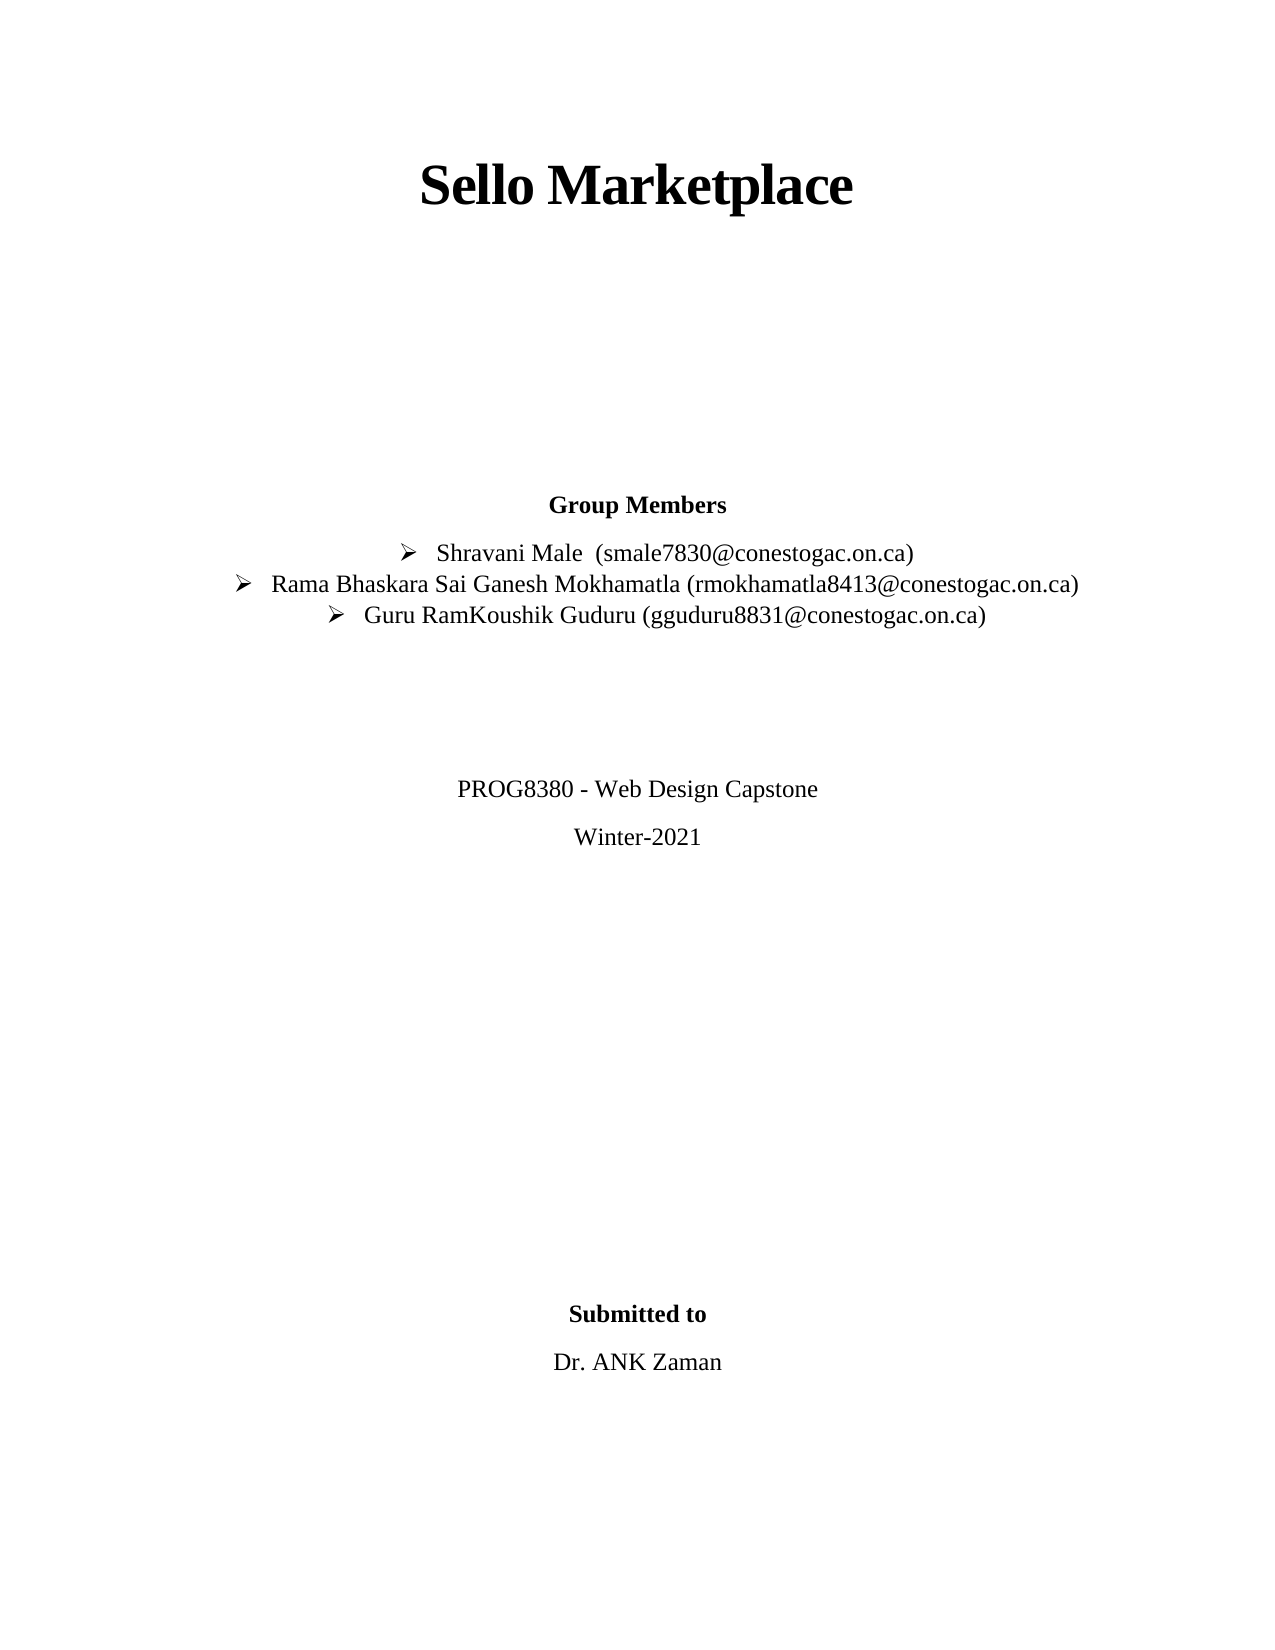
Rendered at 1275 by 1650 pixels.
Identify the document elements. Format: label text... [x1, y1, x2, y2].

text Dr. ANK Zaman [150, 1347, 1125, 1376]
list Rama Bhaskara Sai Ganesh Mokhamatla (rmokhamatla8413@conestogac.on.ca) [187, 569, 1125, 598]
list Shravani Male (smale7830@conestogac.on.ca) [187, 538, 1125, 567]
list Guru RamKoushik Guduru (gguduru8831@conestogac.on.ca) [187, 600, 1125, 629]
text Winter-2021 [150, 822, 1125, 851]
text Group Members [150, 490, 1125, 519]
title Sello Marketplace [150, 150, 1125, 217]
text PROG8380 - Web Design Capstone [150, 774, 1125, 803]
text Submitted to [150, 1299, 1125, 1328]
